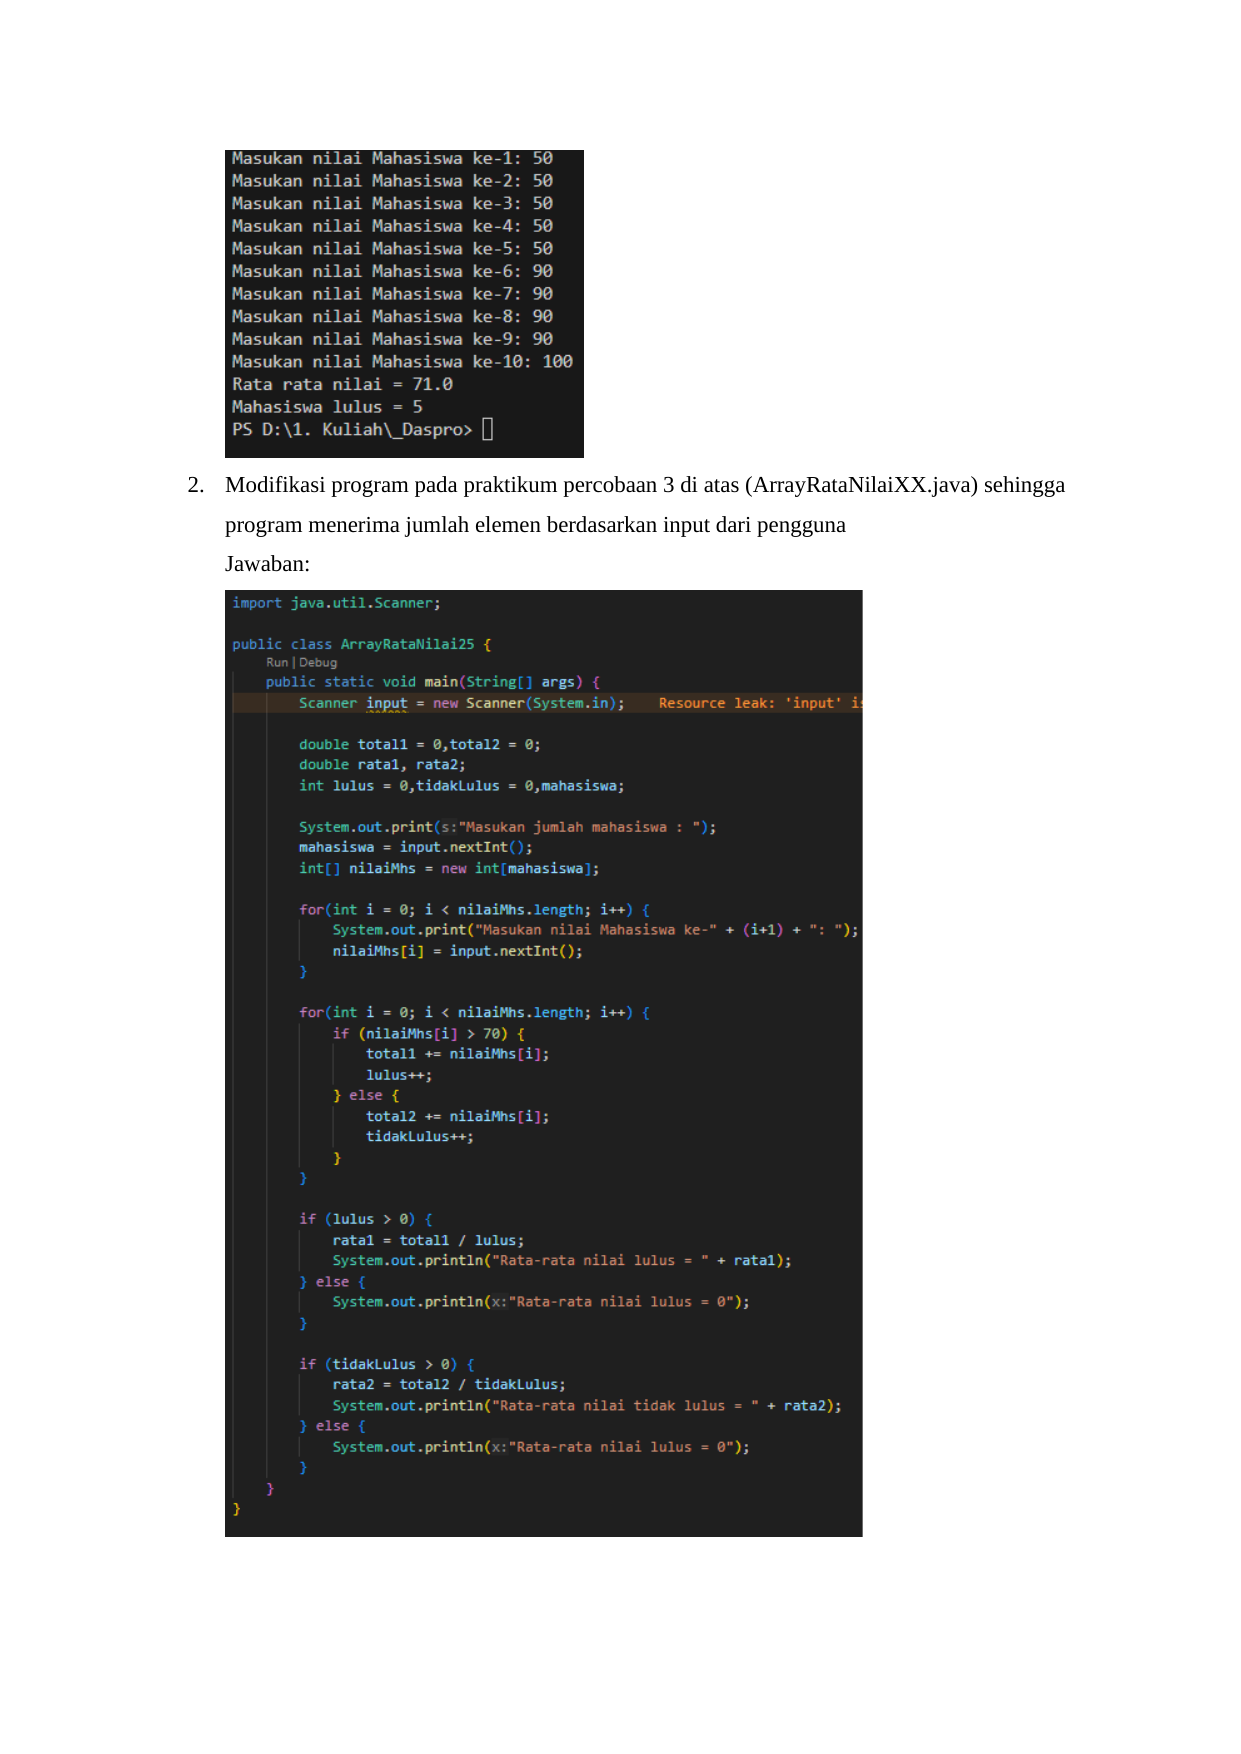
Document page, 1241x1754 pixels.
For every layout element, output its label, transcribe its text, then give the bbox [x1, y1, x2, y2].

list Modifikasi program pada praktikum percobaan 3 di atas (ArrayRataNilaiXX.java) sehingga program menerima jumlah elemen berdasarkan input dari pengguna [187, 471, 1090, 537]
list Jawaban: [225, 550, 1090, 577]
picture [225, 150, 584, 458]
picture [225, 590, 863, 1537]
